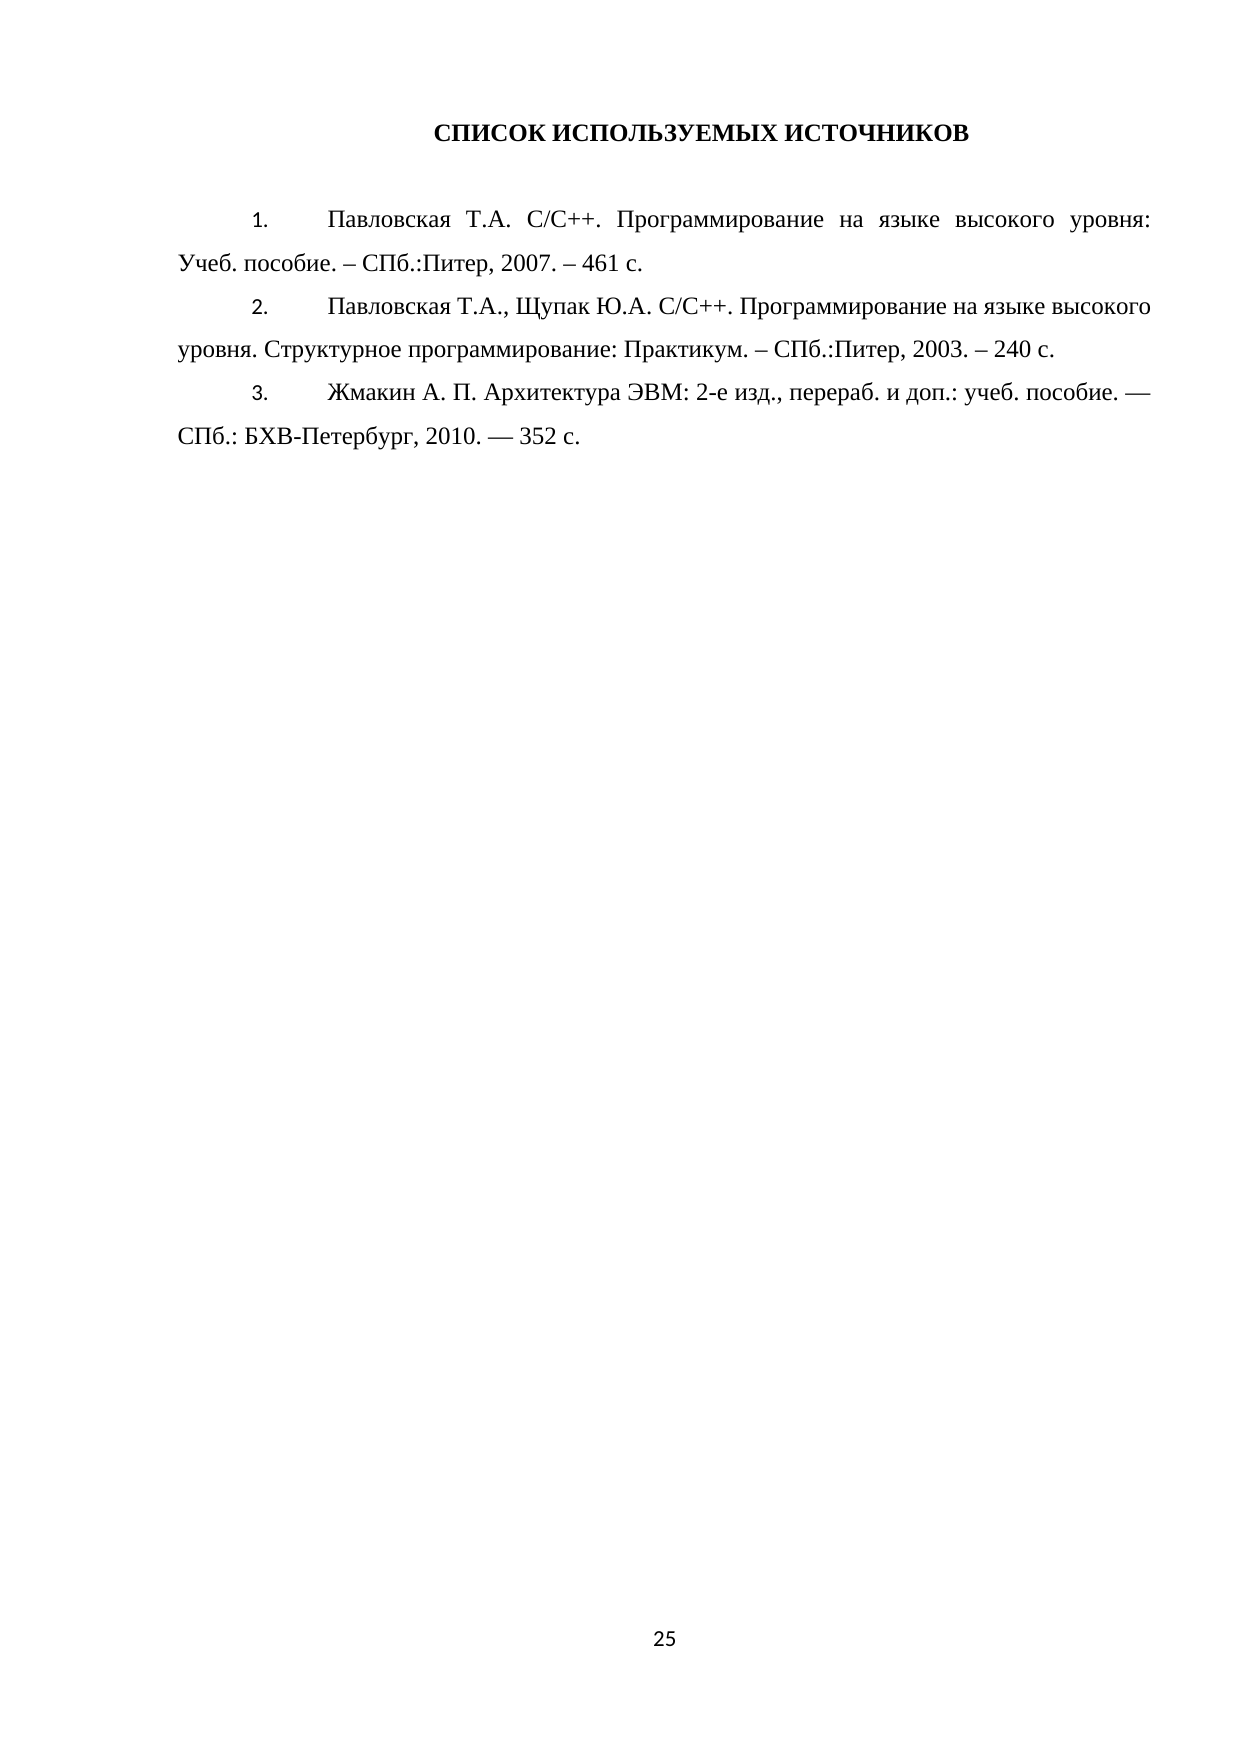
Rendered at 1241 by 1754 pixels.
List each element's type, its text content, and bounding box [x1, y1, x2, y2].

text СПИСОК ИСПОЛЬЗУЕМЫХ ИСТОЧНИКОВ [177, 118, 1152, 147]
list Павловская Т.А. С/С++. Программирование на языке высокого уровня: Учеб. пособие. – СПб.:Питер, 2007. – 461 с. [177, 204, 1152, 277]
list Жмакин А. П. Архитектура ЭВМ: 2-е изд., перераб. и доп.: учеб. пособие. — СПб.: БХВ-Петербург, 2010. — 352 с. [177, 377, 1152, 450]
list Павловская Т.А., Щупак Ю.А. С/С++. Программирование на языке высокого уровня. Структурное программирование: Практикум. – СПб.:Питер, 2003. – 240 с. [177, 291, 1152, 363]
